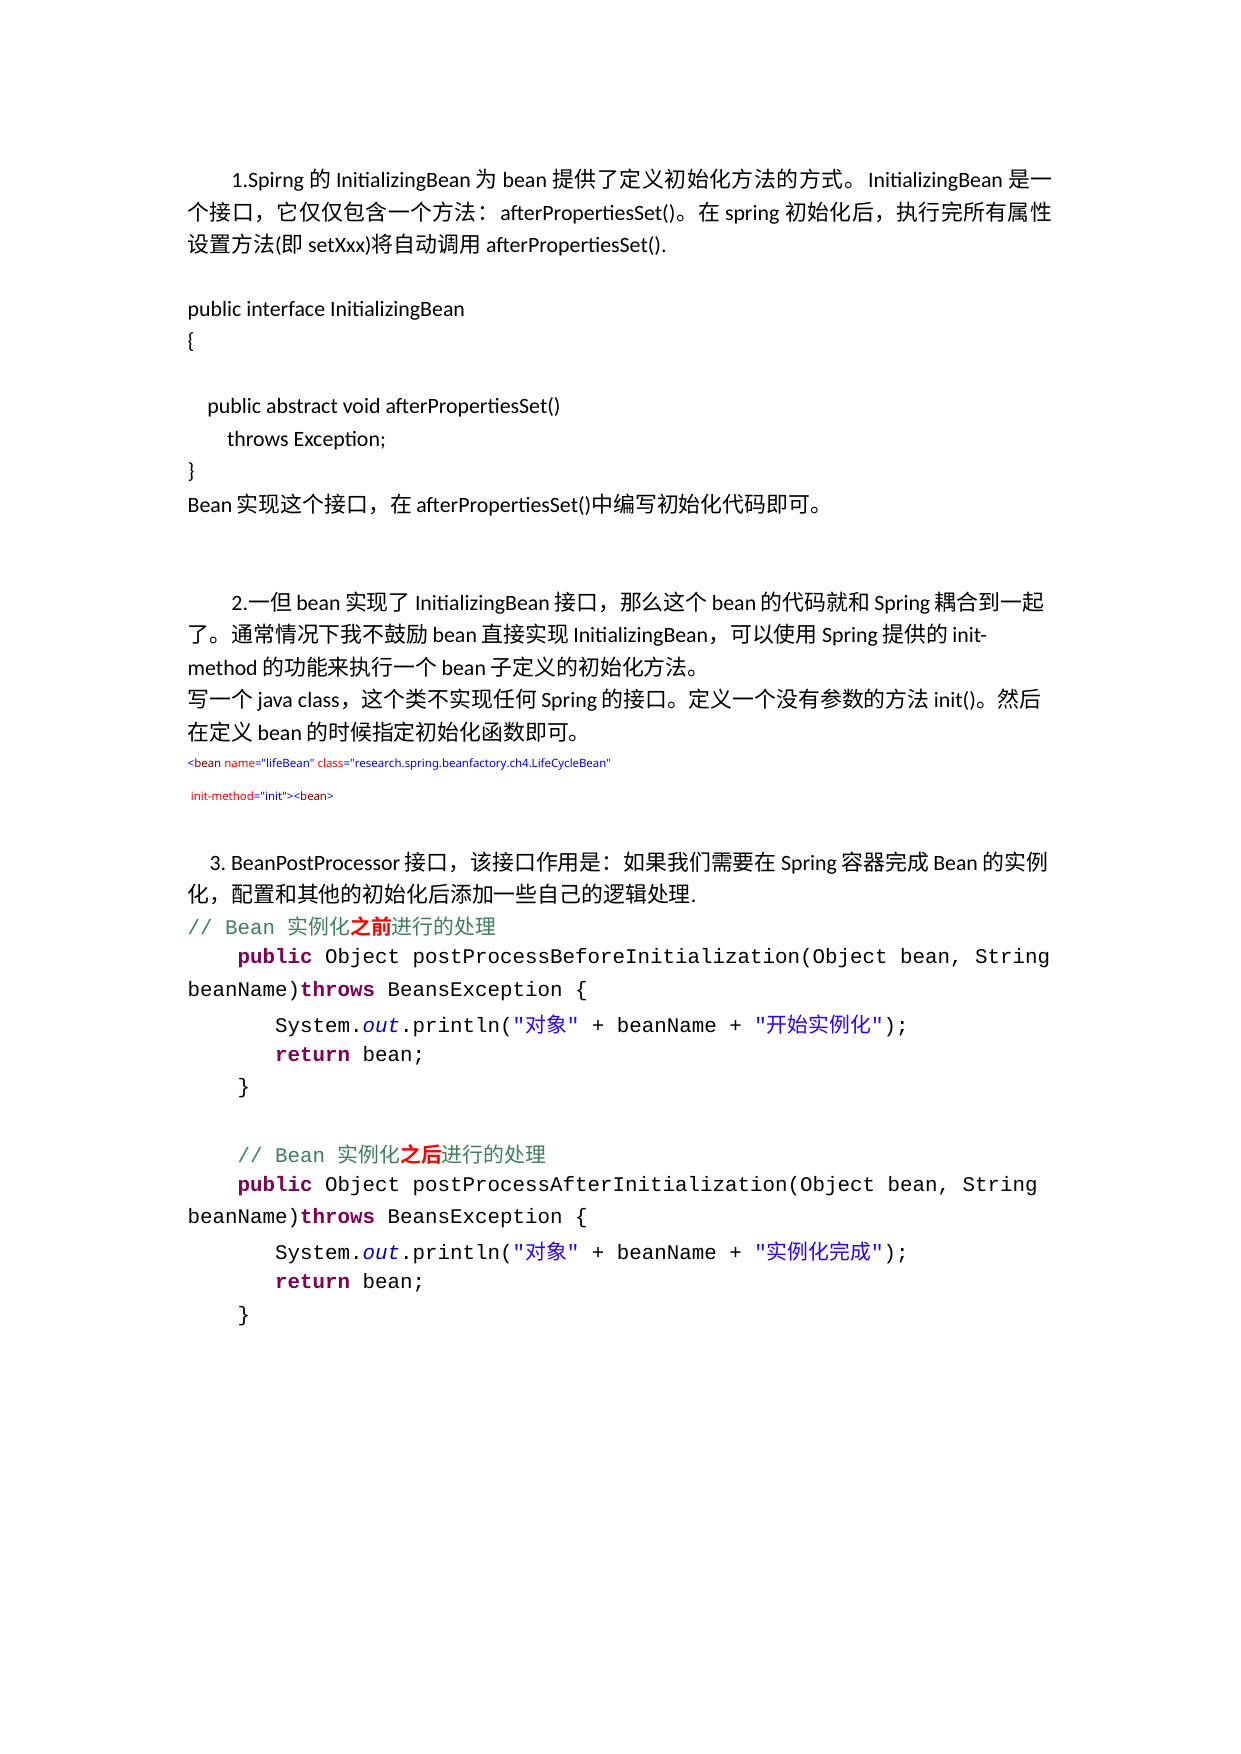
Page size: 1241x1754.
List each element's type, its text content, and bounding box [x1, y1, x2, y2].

text 2.一但bean实现了InitializingBean接口，那么这个bean的代码就和Spring耦合到一起了。通常情况下我不鼓励bean直接实现InitializingBean，可以使用Spring提供的init-method的功能来执行一个bean 子定义的初始化方法。 [187, 584, 1053, 682]
text Bean实现这个接口，在afterPropertiesSet()中编写初始化代码即可。 [187, 487, 1053, 519]
text <bean name="lifeBean" class="research.spring.beanfactory.ch4.LifeCycleBean" [187, 747, 1053, 779]
text } [187, 454, 1053, 487]
text 1.Spirng的InitializingBean为bean提供了定义初始化方法的方式。InitializingBean是一个接口，它仅仅包含一个方法：afterPropertiesSet()。在spring 初始化后，执行完所有属性设置方法(即setXxx)将自动调用 afterPropertiesSet(). [187, 162, 1053, 259]
text throws Exception; [187, 422, 1053, 454]
text System.out.println("对象" + beanName + "实例化完成"); [187, 1234, 1053, 1267]
text 写一个java class，这个类不实现任何Spring的接口。定义一个没有参数的方法init()。然后在定义bean的时候指定初始化函数即可。 [187, 682, 1053, 747]
text } [187, 1072, 1053, 1104]
text return bean; [187, 1039, 1053, 1072]
text public abstract void afterPropertiesSet() [187, 389, 1053, 422]
text public Object postProcessAfterInitialization(Object bean, String beanName)throws BeansException { [187, 1169, 1053, 1234]
text init-method="init"><bean> [187, 779, 1053, 812]
text return bean; [187, 1267, 1053, 1299]
text // Bean 实例化之后进行的处理 [187, 1137, 1053, 1169]
text public Object postProcessBeforeInitialization(Object bean, String beanName)throws BeansException { [187, 942, 1053, 1007]
text public interface InitializingBean [187, 292, 1053, 324]
text } [187, 1299, 1053, 1332]
text 3. BeanPostProcessor接口，该接口作用是：如果我们需要在Spring容器完成Bean的实例化，配置和其他的初始化后添加一些自己的逻辑处理. [187, 844, 1053, 909]
text // Bean 实例化之前进行的处理 [187, 909, 1053, 942]
text System.out.println("对象" + beanName + "开始实例化"); [187, 1007, 1053, 1039]
text { [187, 324, 1053, 357]
